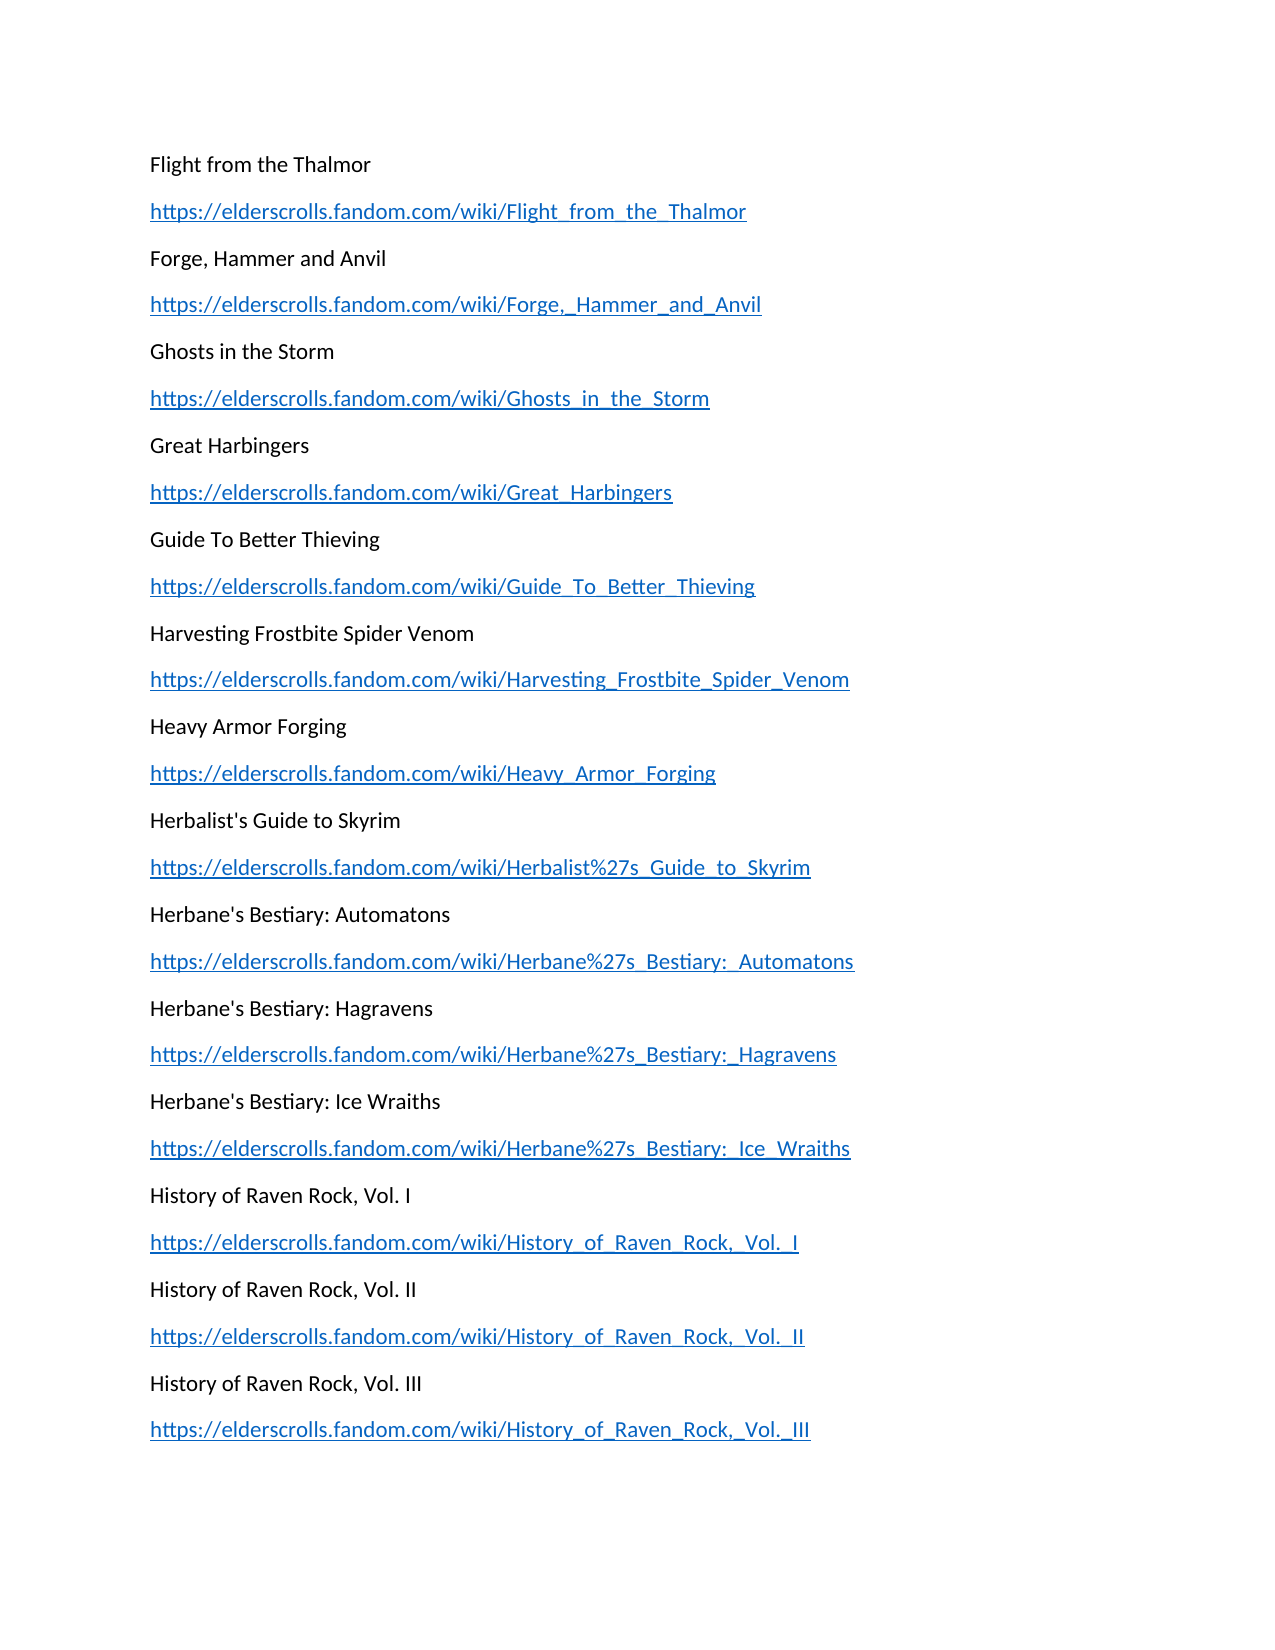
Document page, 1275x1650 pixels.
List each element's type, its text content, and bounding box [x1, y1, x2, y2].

text https://elderscrolls.fandom.com/wiki/Herbalist%27s_Guide_to_Skyrim [150, 853, 1125, 881]
text Heavy Armor Forging [150, 712, 1125, 741]
text https://elderscrolls.fandom.com/wiki/Herbane%27s_Bestiary:_Automatons [150, 947, 1125, 975]
text History of Raven Rock, Vol. II [150, 1275, 1125, 1303]
text History of Raven Rock, Vol. III [150, 1369, 1125, 1397]
text https://elderscrolls.fandom.com/wiki/Forge,_Hammer_and_Anvil [150, 291, 1125, 319]
text https://elderscrolls.fandom.com/wiki/Harvesting_Frostbite_Spider_Venom [150, 666, 1125, 694]
text https://elderscrolls.fandom.com/wiki/Flight_from_the_Thalmor [150, 197, 1125, 225]
text Ghosts in the Storm [150, 337, 1125, 366]
text https://elderscrolls.fandom.com/wiki/Herbane%27s_Bestiary:_Ice_Wraiths [150, 1134, 1125, 1162]
text https://elderscrolls.fandom.com/wiki/Great_Harbingers [150, 478, 1125, 506]
text Harvesting Frostbite Spider Venom [150, 619, 1125, 647]
text https://elderscrolls.fandom.com/wiki/History_of_Raven_Rock,_Vol._I [150, 1228, 1125, 1256]
text History of Raven Rock, Vol. I [150, 1181, 1125, 1209]
text Flight from the Thalmor [150, 150, 1125, 178]
text https://elderscrolls.fandom.com/wiki/Ghosts_in_the_Storm [150, 384, 1125, 412]
text Herbane's Bestiary: Ice Wraiths [150, 1087, 1125, 1116]
text https://elderscrolls.fandom.com/wiki/History_of_Raven_Rock,_Vol._II [150, 1322, 1125, 1350]
text Great Harbingers [150, 431, 1125, 459]
text https://elderscrolls.fandom.com/wiki/Herbane%27s_Bestiary:_Hagravens [150, 1041, 1125, 1069]
text Herbalist's Guide to Skyrim [150, 806, 1125, 834]
text Guide To Better Thieving [150, 525, 1125, 553]
text Herbane's Bestiary: Automatons [150, 900, 1125, 928]
text Forge, Hammer and Anvil [150, 244, 1125, 272]
text https://elderscrolls.fandom.com/wiki/History_of_Raven_Rock,_Vol._III [150, 1416, 1125, 1444]
text https://elderscrolls.fandom.com/wiki/Heavy_Armor_Forging [150, 759, 1125, 787]
text https://elderscrolls.fandom.com/wiki/Guide_To_Better_Thieving [150, 572, 1125, 600]
text Herbane's Bestiary: Hagravens [150, 994, 1125, 1022]
